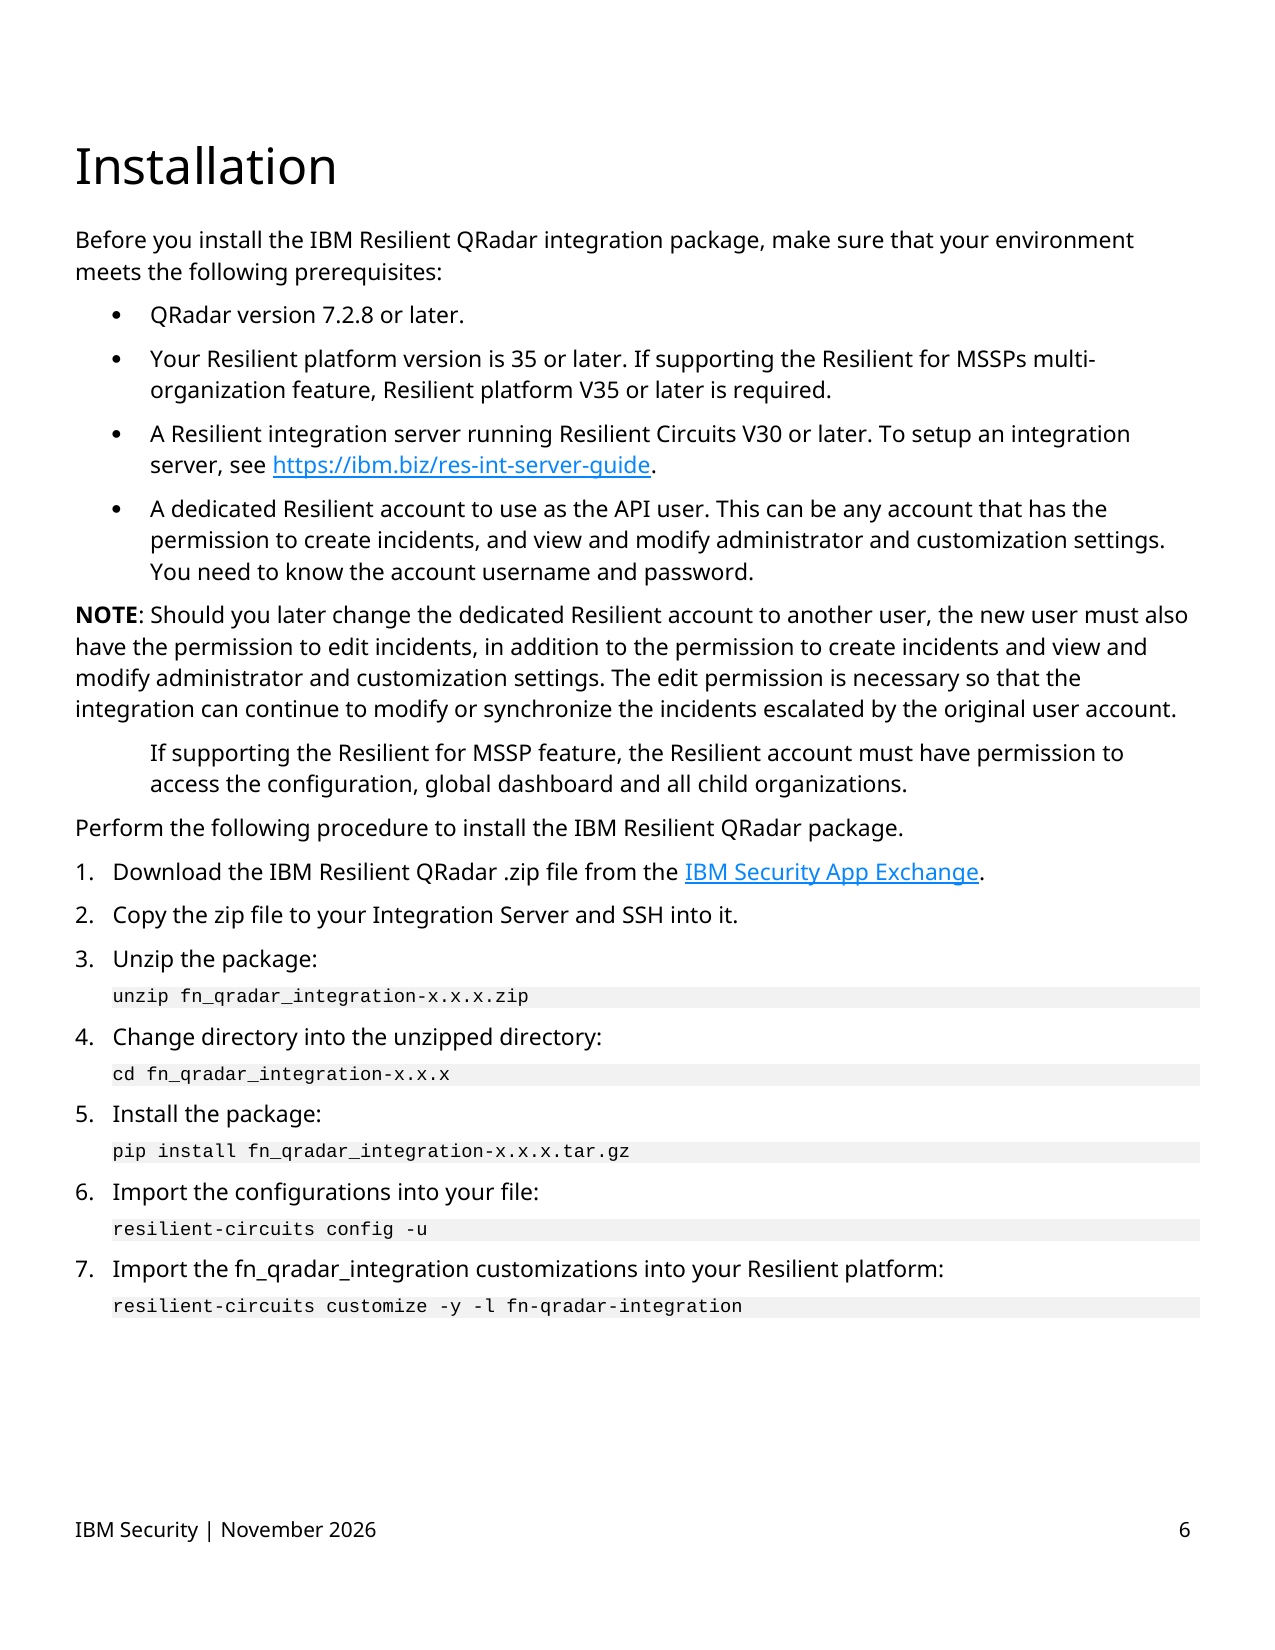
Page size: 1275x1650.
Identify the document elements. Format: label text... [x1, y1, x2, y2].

text resilient-circuits customize -y -l fn-qradar-integration [112, 1297, 1200, 1318]
text resilient-circuits config -u [112, 1219, 1200, 1241]
list Download the IBM Resilient QRadar .zip file from the IBM Security App Exchange. [75, 856, 1200, 887]
list A Resilient integration server running Resilient Circuits V30 or later. To setup an integration server, see https://ibm.biz/res-int-server-guide. [112, 418, 1200, 481]
text Before you install the IBM Resilient QRadar integration package, make sure that your environment meets the following prerequisites: [75, 224, 1200, 287]
list Install the package: [75, 1098, 1200, 1129]
list Import the configurations into your file: [75, 1176, 1200, 1207]
text Perform the following procedure to install the IBM Resilient QRadar package. [75, 812, 1200, 843]
text cd fn_qradar_integration-x.x.x [112, 1064, 1200, 1086]
text If supporting the Resilient for MSSP feature, the Resilient account must have permission to access the configuration, global dashboard and all child organizations. [150, 737, 1200, 799]
list Change directory into the unzipped directory: [75, 1021, 1200, 1052]
subtitle Installation [75, 131, 1200, 199]
text NOTE: Should you later change the dedicated Resilient account to another user, the new user must also have the permission to edit incidents, in addition to the permission to create incidents and view and modify administrator and customization settings. The edit permission is necessary so that the integration can continue to modify or synchronize the incidents escalated by the original user account. [75, 599, 1200, 724]
list Unzip the package: [75, 943, 1200, 974]
list A dedicated Resilient account to use as the API user. This can be any account that has the permission to create incidents, and view and modify administrator and customization settings. You need to know the account username and password. [112, 493, 1200, 587]
list QRadar version 7.2.8 or later. [112, 299, 1200, 331]
list Import the fn_qradar_integration customizations into your Resilient platform: [75, 1253, 1200, 1284]
list Your Resilient platform version is 35 or later. If supporting the Resilient for MSSPs multi-organization feature, Resilient platform V35 or later is required. [112, 343, 1200, 406]
text pip install fn_qradar_integration-x.x.x.tar.gz [112, 1142, 1200, 1163]
list Copy the zip file to your Integration Server and SSH into it. [75, 899, 1200, 931]
text unzip fn_qradar_integration-x.x.x.zip [112, 987, 1200, 1008]
